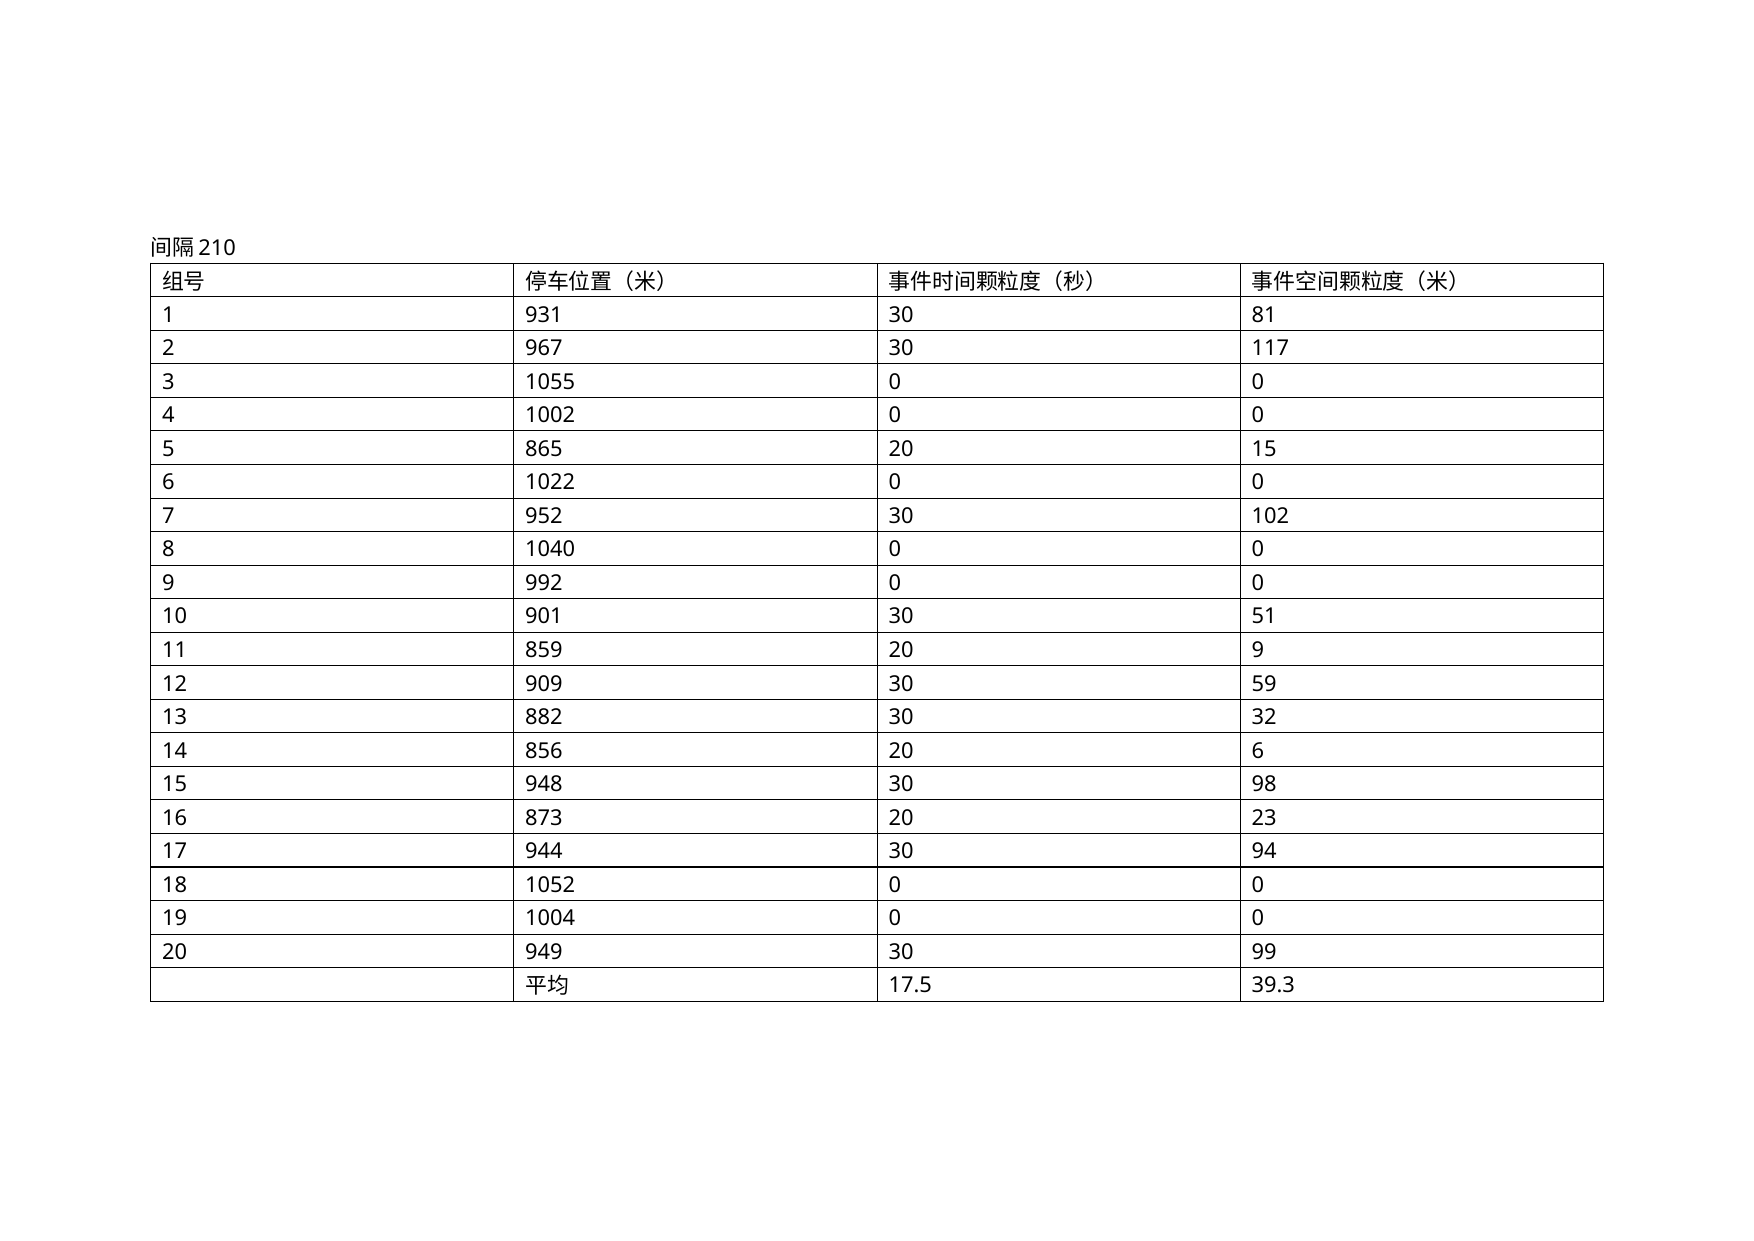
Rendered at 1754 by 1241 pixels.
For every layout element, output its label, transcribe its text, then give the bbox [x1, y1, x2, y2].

table_cell 98 [1241, 767, 1603, 799]
table_cell 23 [1241, 800, 1603, 833]
table_cell 30 [878, 499, 1240, 531]
table_header 事件空间颗粒度（米） [1241, 264, 1603, 296]
table_cell 1022 [514, 465, 877, 497]
table_cell 6 [151, 465, 513, 497]
table_cell 0 [1241, 364, 1603, 397]
table_cell 1055 [514, 364, 877, 397]
table_cell 15 [1241, 431, 1603, 464]
table_cell 0 [878, 566, 1240, 598]
table_cell 0 [878, 532, 1240, 564]
table_cell 19 [151, 901, 513, 933]
table_cell 0 [878, 868, 1240, 900]
table_cell 11 [151, 633, 513, 665]
table_cell 0 [1241, 398, 1603, 430]
table_cell 20 [878, 733, 1240, 766]
table_cell 5 [151, 431, 513, 464]
table_cell 30 [878, 935, 1240, 967]
table_cell 3 [151, 364, 513, 397]
table_cell 59 [1241, 666, 1603, 699]
table_cell 30 [878, 700, 1240, 732]
table_cell 20 [878, 633, 1240, 665]
table_cell 901 [514, 599, 877, 632]
table_header 事件时间颗粒度（秒） [878, 264, 1240, 296]
table_cell 882 [514, 700, 877, 732]
table_cell 20 [151, 935, 513, 967]
table_cell 2 [151, 331, 513, 363]
table_cell 1002 [514, 398, 877, 430]
table_cell 39.3 [1241, 968, 1603, 1001]
table_cell 9 [1241, 633, 1603, 665]
table_cell 0 [1241, 901, 1603, 933]
table_cell 873 [514, 800, 877, 833]
table_cell 30 [878, 767, 1240, 799]
table_cell 117 [1241, 331, 1603, 363]
table_cell 931 [514, 297, 877, 330]
table_cell 102 [1241, 499, 1603, 531]
table_cell 94 [1241, 834, 1603, 866]
table_cell 32 [1241, 700, 1603, 732]
table_cell 17 [151, 834, 513, 866]
table_cell 6 [1241, 733, 1603, 766]
table_cell 944 [514, 834, 877, 866]
table_cell 0 [878, 465, 1240, 497]
table_cell 948 [514, 767, 877, 799]
table_cell 1 [151, 297, 513, 330]
table_cell 81 [1241, 297, 1603, 330]
table_cell 0 [1241, 465, 1603, 497]
table_cell 909 [514, 666, 877, 699]
text 间隔210 [150, 230, 1604, 263]
table_cell 992 [514, 566, 877, 598]
table_cell 14 [151, 733, 513, 766]
table_cell 952 [514, 499, 877, 531]
table_cell 0 [878, 901, 1240, 933]
table_cell 1052 [514, 868, 877, 900]
table_cell 15 [151, 767, 513, 799]
table_cell 17.5 [878, 968, 1240, 1001]
table_cell 0 [878, 364, 1240, 397]
table_cell 8 [151, 532, 513, 564]
table_header 停车位置（米） [514, 264, 877, 296]
table_cell 1004 [514, 901, 877, 933]
table_cell 859 [514, 633, 877, 665]
table_cell 30 [878, 297, 1240, 330]
table_cell 0 [1241, 868, 1603, 900]
table_cell 13 [151, 700, 513, 732]
table_cell 949 [514, 935, 877, 967]
table_cell 865 [514, 431, 877, 464]
table_cell 18 [151, 868, 513, 900]
table_cell 20 [878, 800, 1240, 833]
table_cell 1040 [514, 532, 877, 564]
table_cell 30 [878, 834, 1240, 866]
table_cell 0 [878, 398, 1240, 430]
table_cell 7 [151, 499, 513, 531]
table_cell 0 [1241, 566, 1603, 598]
table_cell 0 [1241, 532, 1603, 564]
table_cell 99 [1241, 935, 1603, 967]
table_cell 12 [151, 666, 513, 699]
table_header 组号 [151, 264, 513, 296]
table_cell 856 [514, 733, 877, 766]
table_cell 4 [151, 398, 513, 430]
table_cell 30 [878, 666, 1240, 699]
table_cell 16 [151, 800, 513, 833]
table_cell 30 [878, 599, 1240, 632]
table_cell [151, 968, 513, 1001]
table_cell 51 [1241, 599, 1603, 632]
table_cell 20 [878, 431, 1240, 464]
table_cell 9 [151, 566, 513, 598]
table_cell 10 [151, 599, 513, 632]
table_cell 平均 [514, 968, 877, 1001]
table_cell 967 [514, 331, 877, 363]
table_cell 30 [878, 331, 1240, 363]
